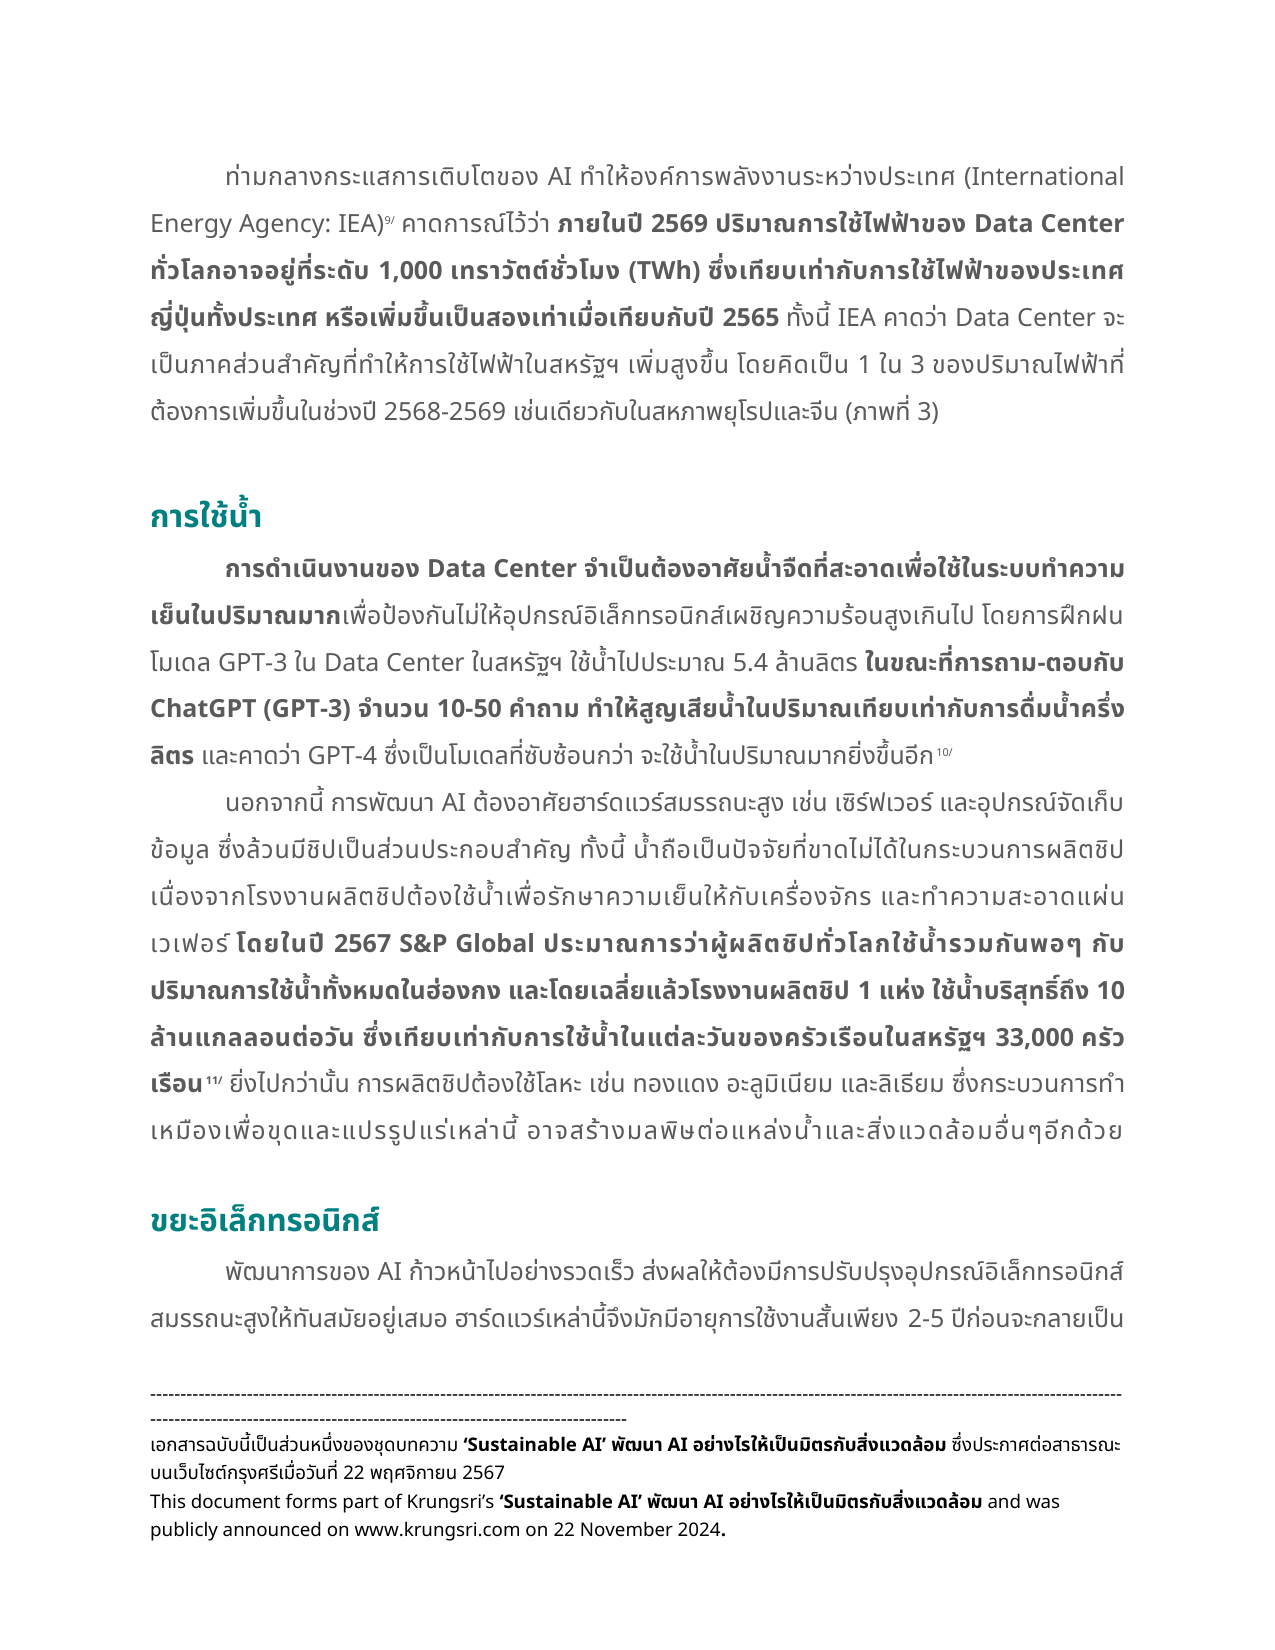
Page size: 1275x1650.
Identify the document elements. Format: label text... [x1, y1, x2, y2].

text ขยะอิเล็กทรอนิกส์ [150, 1198, 1125, 1245]
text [150, 1245, 1125, 1339]
text การใช้น้ำ [150, 494, 1125, 542]
text การดำเนินงานของ Data Center จำเป็นต้องอาศัยน้ำจืดที่สะอาดเพื่อใช้ในระบบทำความเย็นในปริมาณมากเพื่อป้องกันไม่ให้อุปกรณ์อิเล็กทรอนิกส์เผชิญความร้อนสูงเกินไป โดยการฝึกฝนโมเดล GPT-3 ใน Data Center ในสหรัฐฯ ใช้น้ำไปประมาณ 5.4 ล้านลิตร ในขณะที่การถาม-ตอบกับ ChatGPT (GPT-3) จำนวน 10-50 คำถาม ทำให้สูญเสียน้ำในปริมาณเทียบเท่ากับการดื่มน้ำครึ่งลิตร และคาดว่า GPT-4 ซึ่งเป็นโมเดลที่ซับซ้อนกว่า จะใช้น้ำในปริมาณมากยิ่งขึ้นอีก10/ [150, 542, 1125, 776]
text ท่ามกลางกระแสการเติบโตของ AI ทำให้องค์การพลังงานระหว่างประเทศ (International Energy Agency: IEA)9/ คาดการณ์ไว้ว่า ภายในปี 2569 ปริมาณการใช้ไฟฟ้าของ Data Center ทั่วโลกอาจอยู่ที่ระดับ 1,000 เทราวัตต์ชั่วโมง (TWh) ซึ่งเทียบเท่ากับการใช้ไฟฟ้าของประเทศญี่ปุ่นทั้งประเทศ หรือเพิ่มขึ้นเป็นสองเท่าเมื่อเทียบกับปี 2565 ทั้งนี้ IEA คาดว่า Data Center จะเป็นภาคส่วนสำคัญที่ทำให้การใช้ไฟฟ้าในสหรัฐฯ เพิ่มสูงขึ้น โดยคิดเป็น 1 ใน 3 ของปริมาณไฟฟ้าที่ต้องการเพิ่มขึ้นในช่วงปี 2568-2569 เช่นเดียวกับในสหภาพยุโรปและจีน (ภาพที่ 3) [150, 150, 1125, 431]
text นอกจากนี้ การพัฒนา AI ต้องอาศัยฮาร์ดแวร์สมรรถนะสูง เช่น เซิร์ฟเวอร์ และอุปกรณ์จัดเก็บข้อมูล ซึ่งล้วนมีชิปเป็นส่วนประกอบสำคัญ ทั้งนี้ น้ำถือเป็นปัจจัยที่ขาดไม่ได้ในกระบวนการผลิตชิป เนื่องจากโรงงานผลิตชิปต้องใช้น้ำเพื่อรักษาความเย็นให้กับเครื่องจักร และทำความสะอาดแผ่นเวเฟอร์ โดยในปี 2567 S&P Global ประมาณการว่าผู้ผลิตชิปทั่วโลกใช้น้ำรวมกันพอๆ กับปริมาณการใช้น้ำทั้งหมดในฮ่องกง และโดยเฉลี่ยแล้วโรงงานผลิตชิป 1 แห่ง ใช้น้ำบริสุทธิ์ถึง 10 ล้านแกลลอนต่อวัน ซึ่งเทียบเท่ากับการใช้น้ำในแต่ละวันของครัวเรือนในสหรัฐฯ 33,000 ครัวเรือน11/ ยิ่งไปกว่านั้น การผลิตชิปต้องใช้โลหะ เช่น ทองแดง อะลูมิเนียม และลิเธียม ซึ่งกระบวนการทำเหมืองเพื่อขุดและแปรรูปแร่เหล่านี้ อาจสร้างมลพิษต่อแหล่งน้ำและสิ่งแวดล้อมอื่นๆอีกด้วย [150, 776, 1125, 1198]
